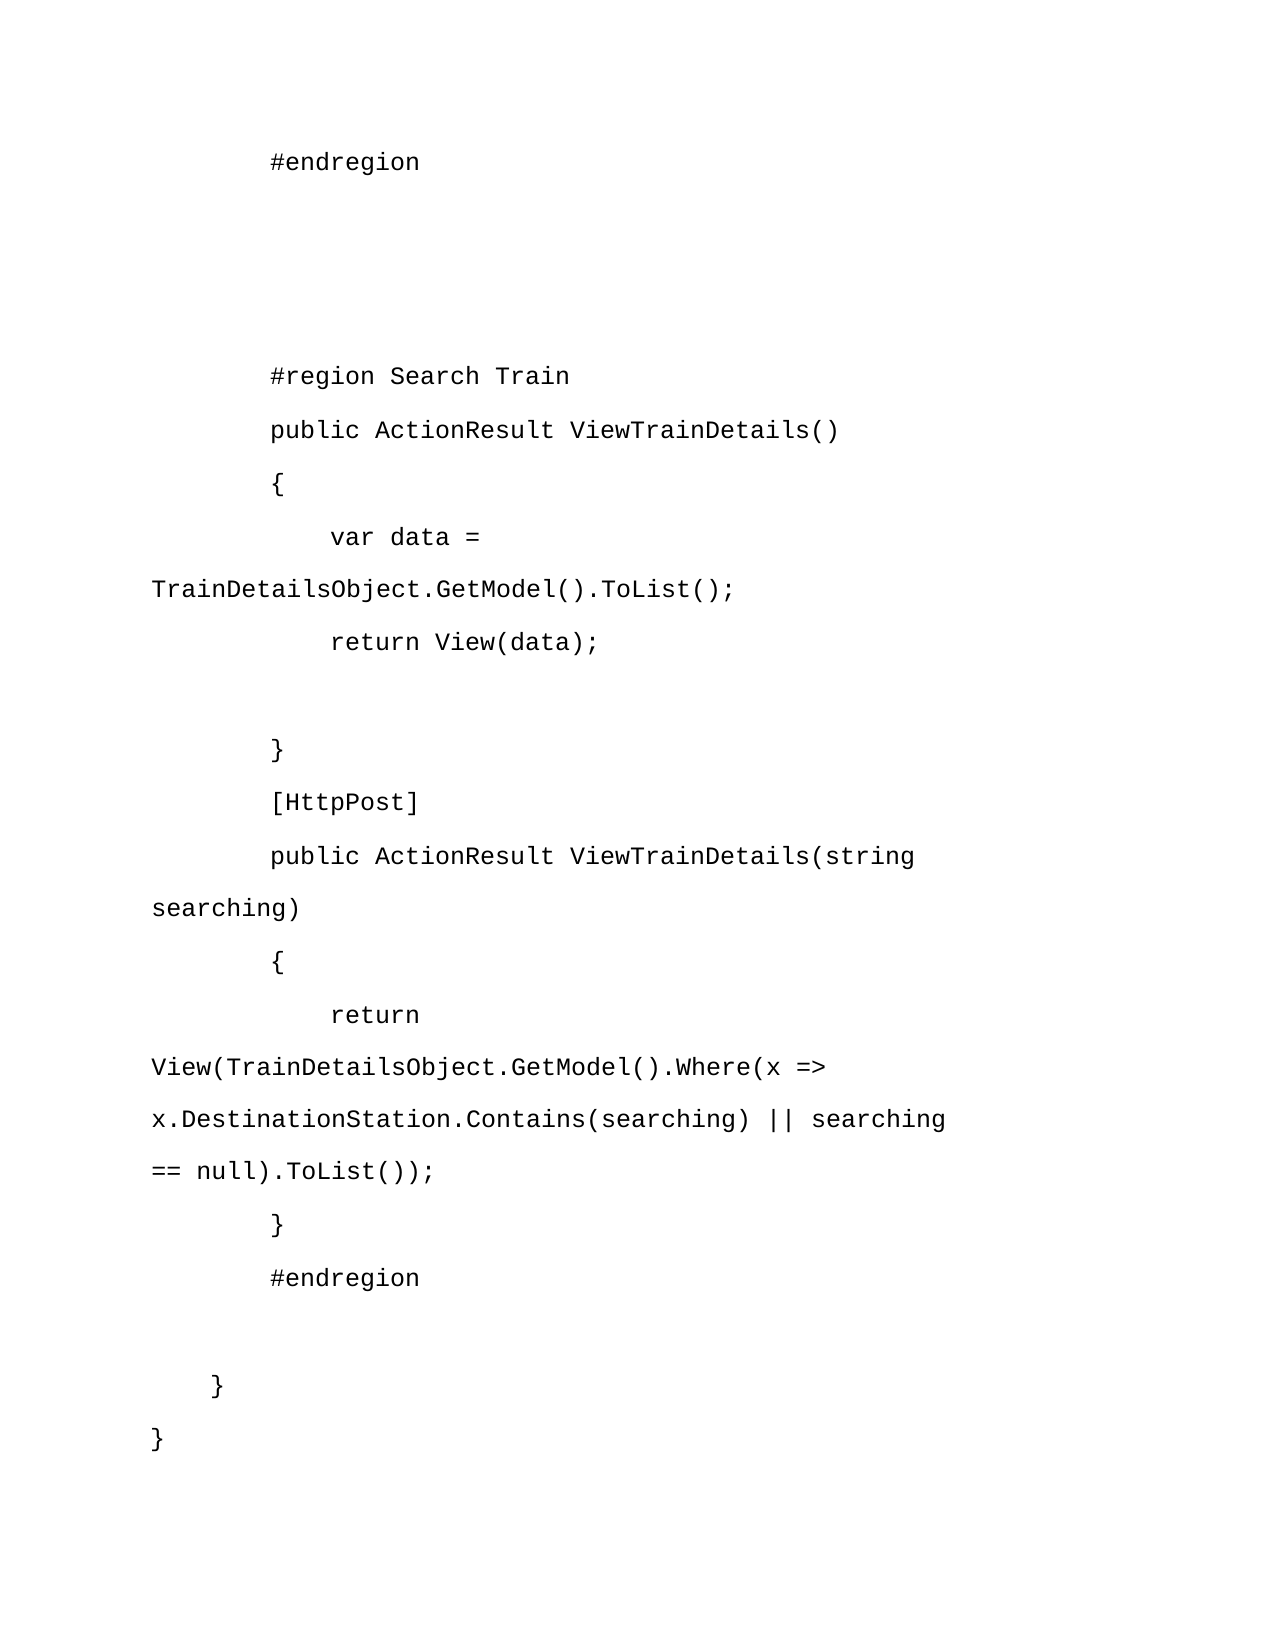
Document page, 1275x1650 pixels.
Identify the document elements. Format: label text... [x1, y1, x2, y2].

text } [150, 1212, 990, 1240]
text #endregion [150, 150, 990, 178]
text } [150, 736, 990, 765]
text return View(data); [150, 629, 990, 658]
text return View(TrainDetailsObject.GetModel().Where(x => x.DestinationStation.Contains(searching) || searching == null).ToList()); [150, 1002, 990, 1187]
text [HttpPost] [150, 790, 990, 818]
text #endregion [150, 1265, 990, 1294]
text var data = TrainDetailsObject.GetModel().ToList(); [150, 524, 990, 604]
text { [150, 949, 990, 977]
text } [150, 1426, 990, 1454]
text #region Search Train [150, 364, 990, 392]
text public ActionResult ViewTrainDetails(string searching) [150, 843, 990, 924]
text { [150, 471, 990, 499]
text public ActionResult ViewTrainDetails() [150, 417, 990, 446]
text } [150, 1372, 990, 1401]
